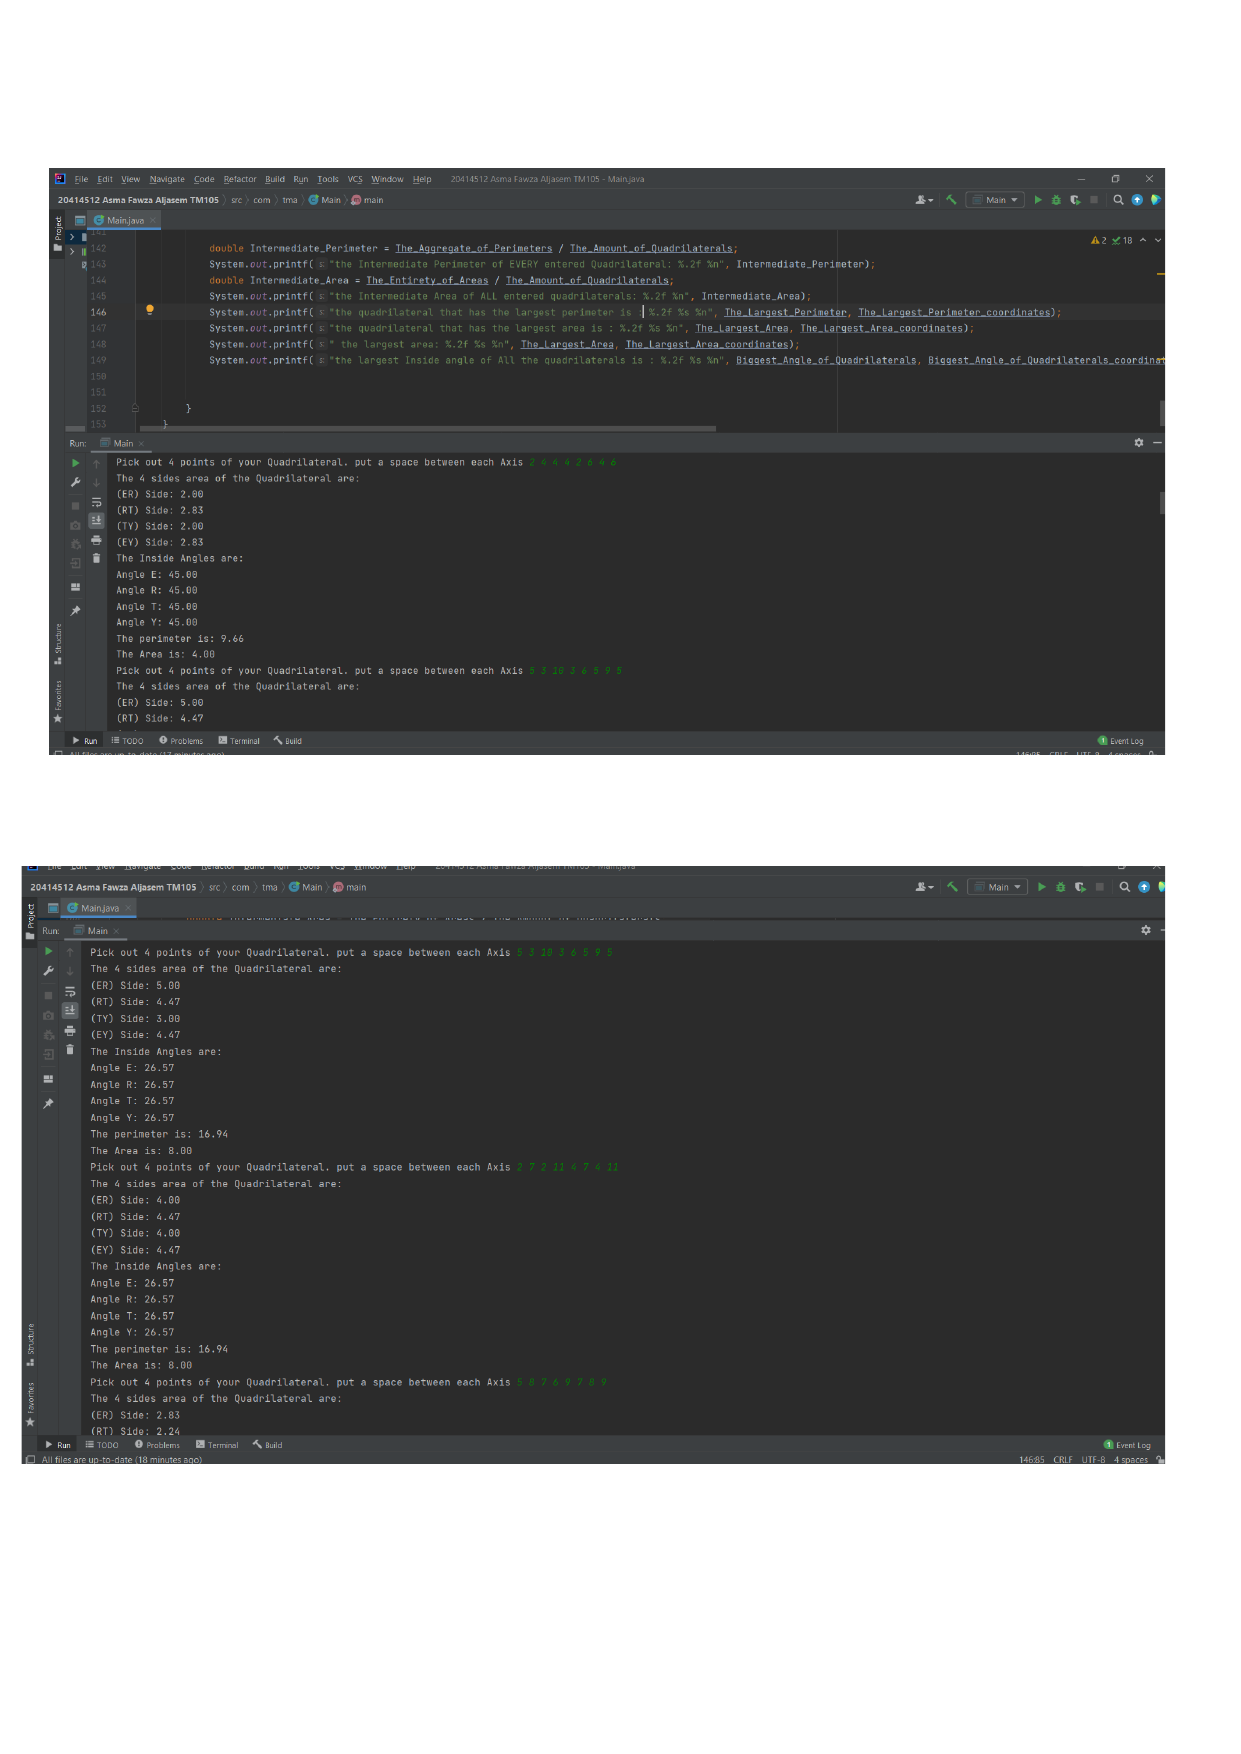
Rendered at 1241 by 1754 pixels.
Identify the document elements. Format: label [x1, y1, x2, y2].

picture [49, 168, 1166, 755]
picture [21, 866, 1165, 1464]
